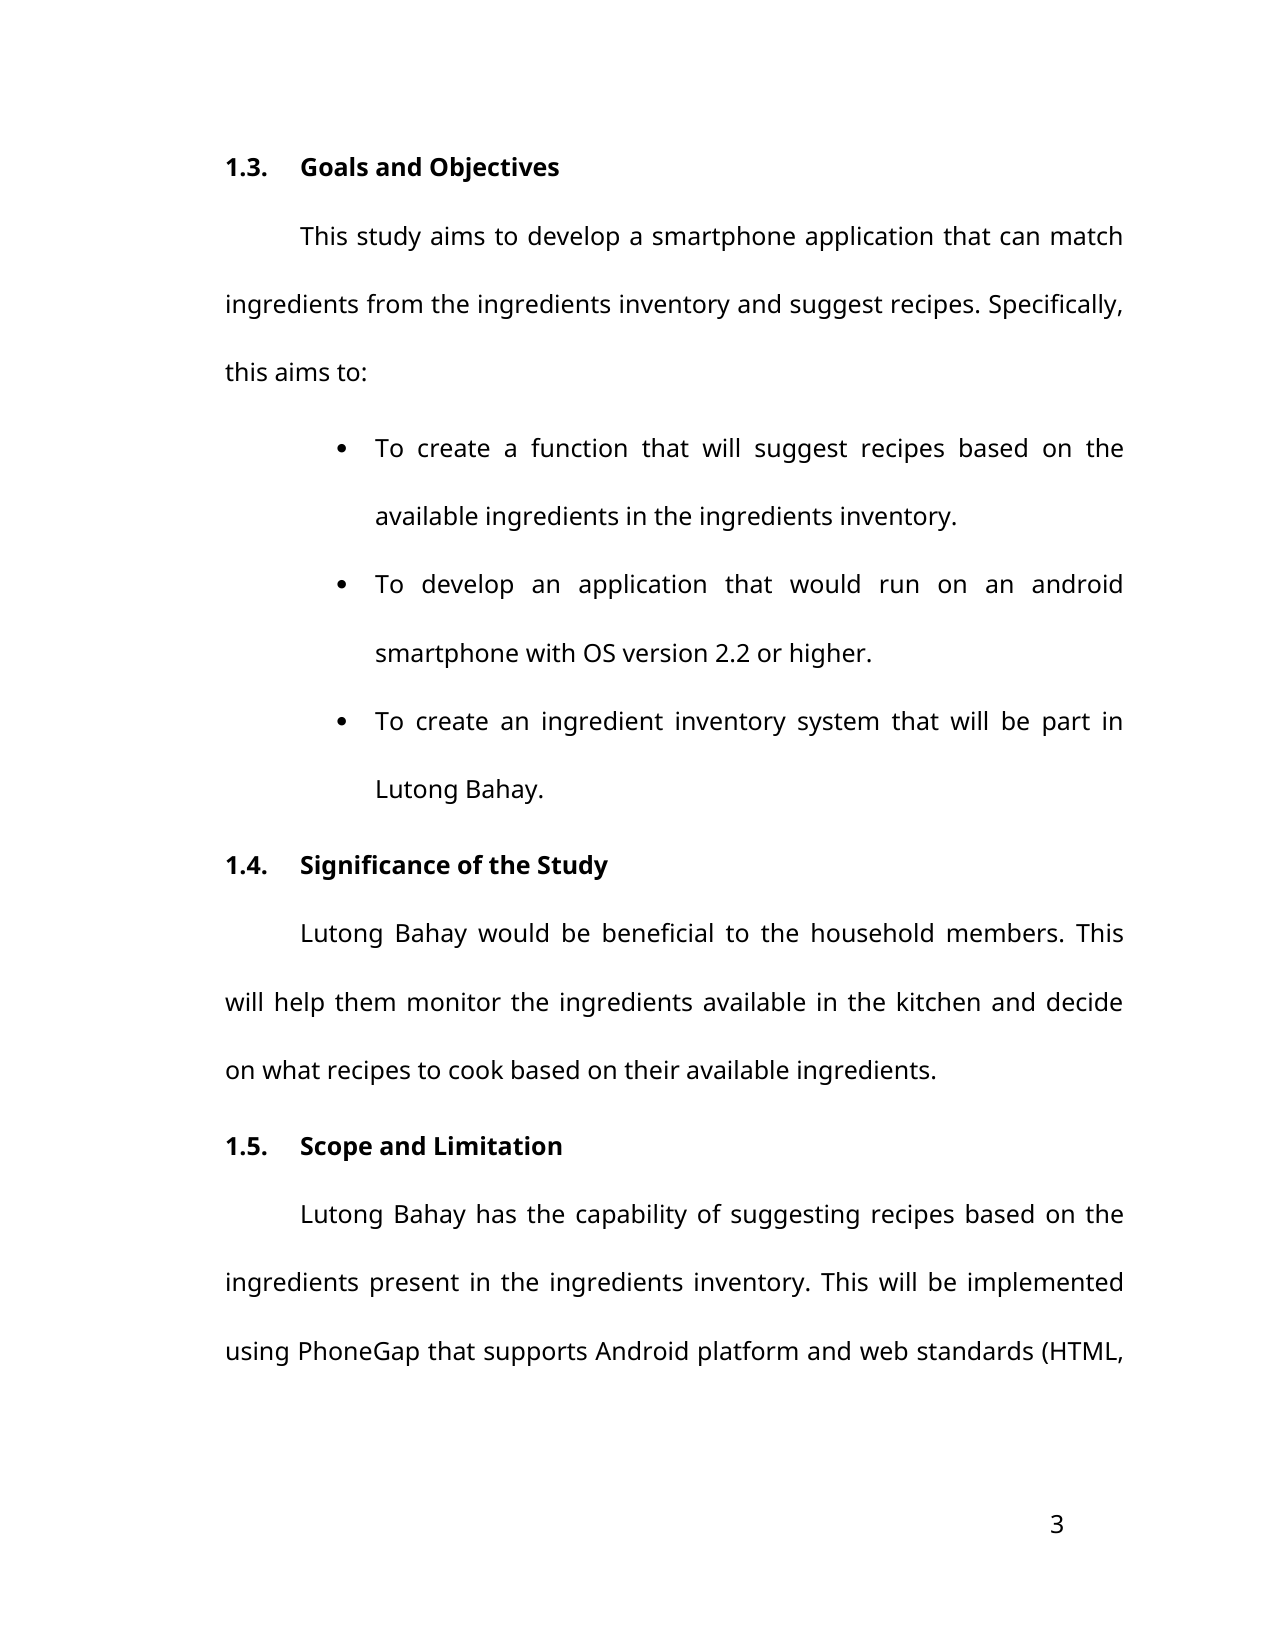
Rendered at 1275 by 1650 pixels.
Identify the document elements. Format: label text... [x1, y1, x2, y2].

subtitle Significance of the Study [225, 848, 1125, 882]
text Lutong Bahay would be beneficial to the household members. This will help them monitor the ingredients available in the kitchen and decide on what recipes to cook based on their available ingredients. [225, 916, 1125, 1086]
list To create a function that will suggest recipes based on the available ingredients in the ingredients inventory. [337, 431, 1125, 533]
list To create an ingredient inventory system that will be part in Lutong Bahay. [337, 703, 1125, 806]
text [225, 1197, 1125, 1367]
list To develop an application that would run on an android smartphone with OS version 2.2 or higher. [337, 567, 1125, 669]
subtitle Goals and Objectives [225, 150, 1125, 184]
text This study aims to develop a smartphone application that can match ingredients from the ingredients inventory and suggest recipes. Specifically, this aims to: [225, 218, 1125, 388]
subtitle Scope and Limitation [225, 1129, 1125, 1163]
